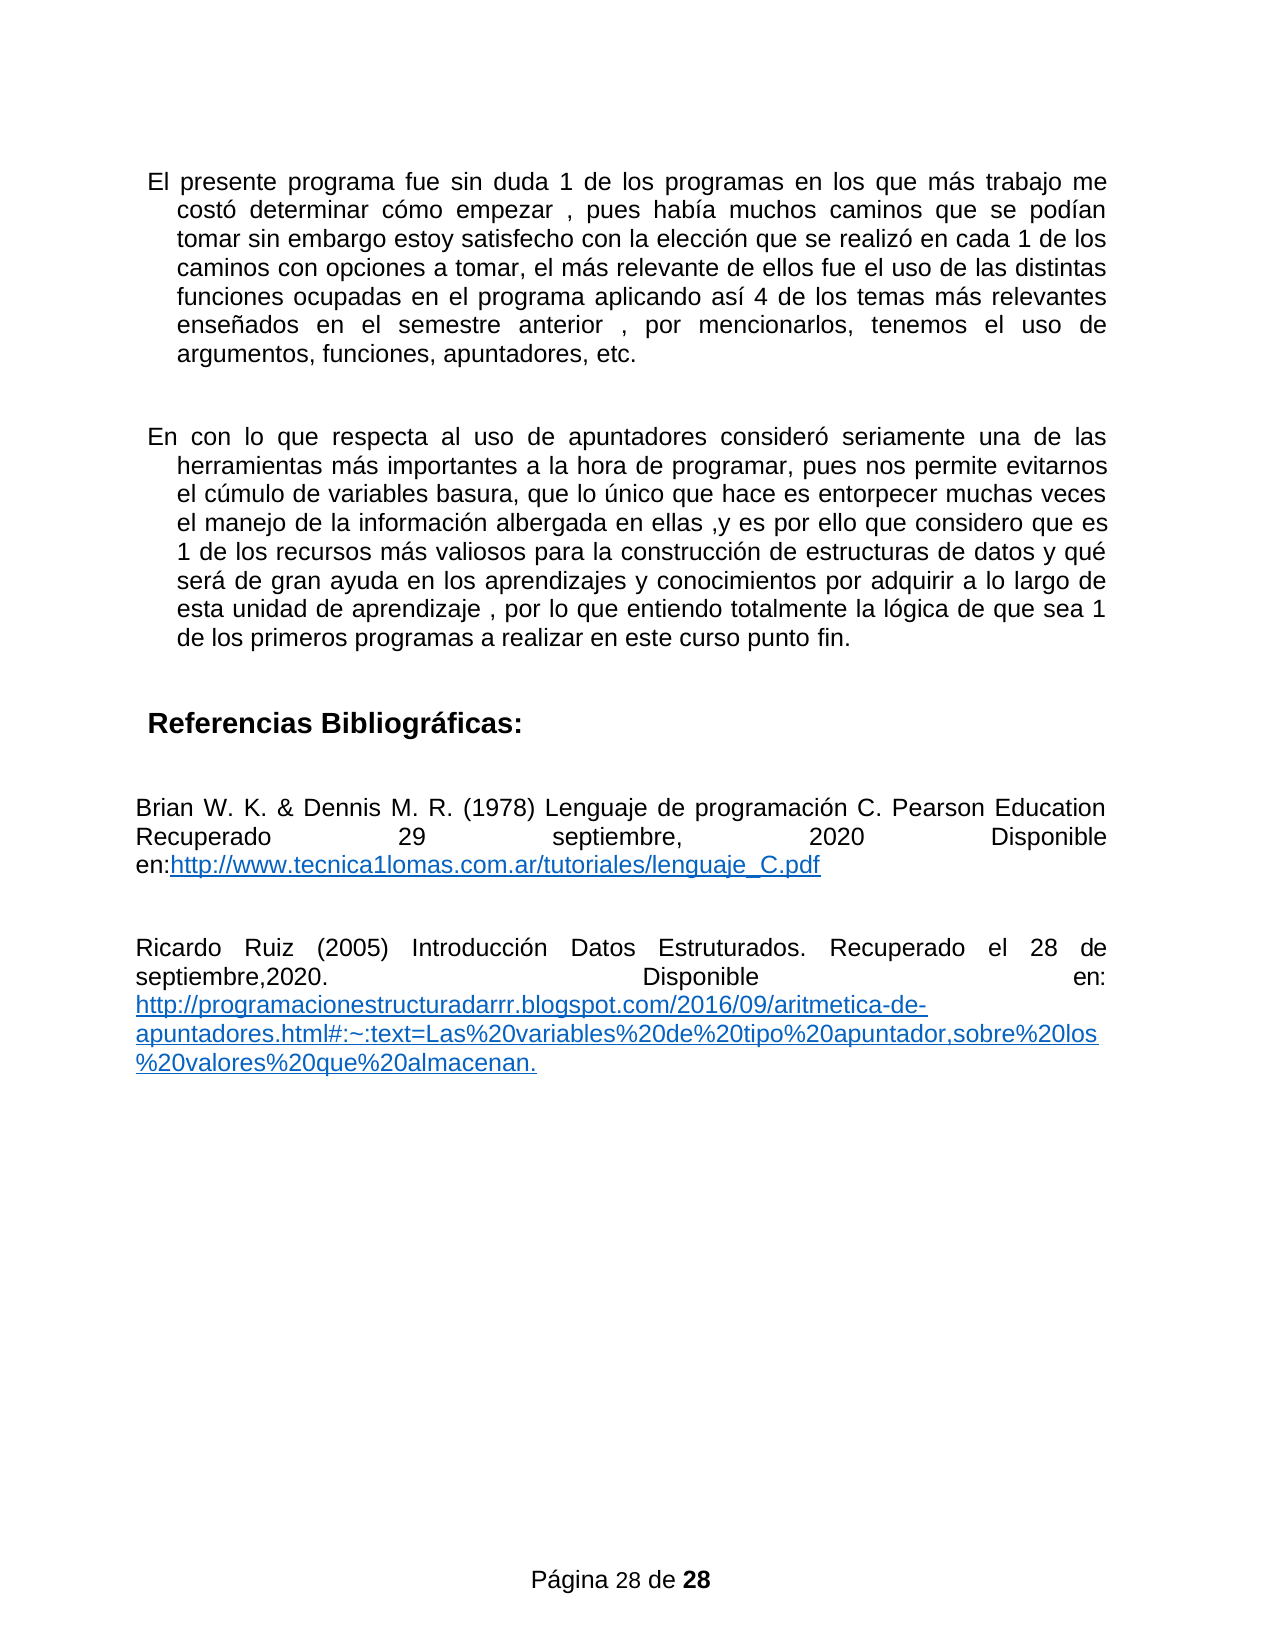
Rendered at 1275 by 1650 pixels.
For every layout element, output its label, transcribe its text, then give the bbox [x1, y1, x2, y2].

text Brian W. K. & Dennis M. R. (1978) Lenguaje de programación C. Pearson Education Recuperado 29 septiembre, 2020 Disponible en:http://www.tecnica1lomas.com.ar/tutoriales/lenguaje_C.pdf [135, 793, 1108, 879]
text El presente programa fue sin duda 1 de los programas en los que más trabajo me costó determinar cómo empezar , pues había muchos caminos que se podían tomar sin embargo estoy satisfecho con la elección que se realizó en cada 1 de los caminos con opciones a tomar, el más relevante de ellos fue el uso de las distintas funciones ocupadas en el programa aplicando así 4 de los temas más relevantes enseñados en el semestre anterior , por mencionarlos, tenemos el uso de argumentos, funciones, apuntadores, etc. [147, 167, 1108, 368]
text %20valores%20que%20almacenan. [135, 1048, 1246, 1077]
text En con lo que respecta al uso de apuntadores consideró seriamente una de las herramientas más importantes a la hora de programar, pues nos permite evitarnos el cúmulo de variables basura, que lo único que hace es entorpecer muchas veces el manejo de la información albergada en ellas ,y es por ello que considero que es 1 de los recursos más valiosos para la construcción de estructuras de datos y qué será de gran ayuda en los aprendizajes y conocimientos por adquirir a lo largo de esta unidad de aprendizaje , por lo que entiendo totalmente la lógica de que sea 1 de los primeros programas a realizar en este curso punto fin. [147, 422, 1108, 652]
text Ricardo Ruiz (2005) Introducción Datos Estruturados. Recuperado el 28 de septiembre,2020. Disponible en: http://programacionestructuradarrr.blogspot.com/2016/09/aritmetica-de- apuntadores.html#:~:text=Las%20variables%20de%20tipo%20apuntador,sobre%20los [135, 933, 1108, 1048]
subtitle Referencias Bibliográficas: [147, 706, 1246, 739]
